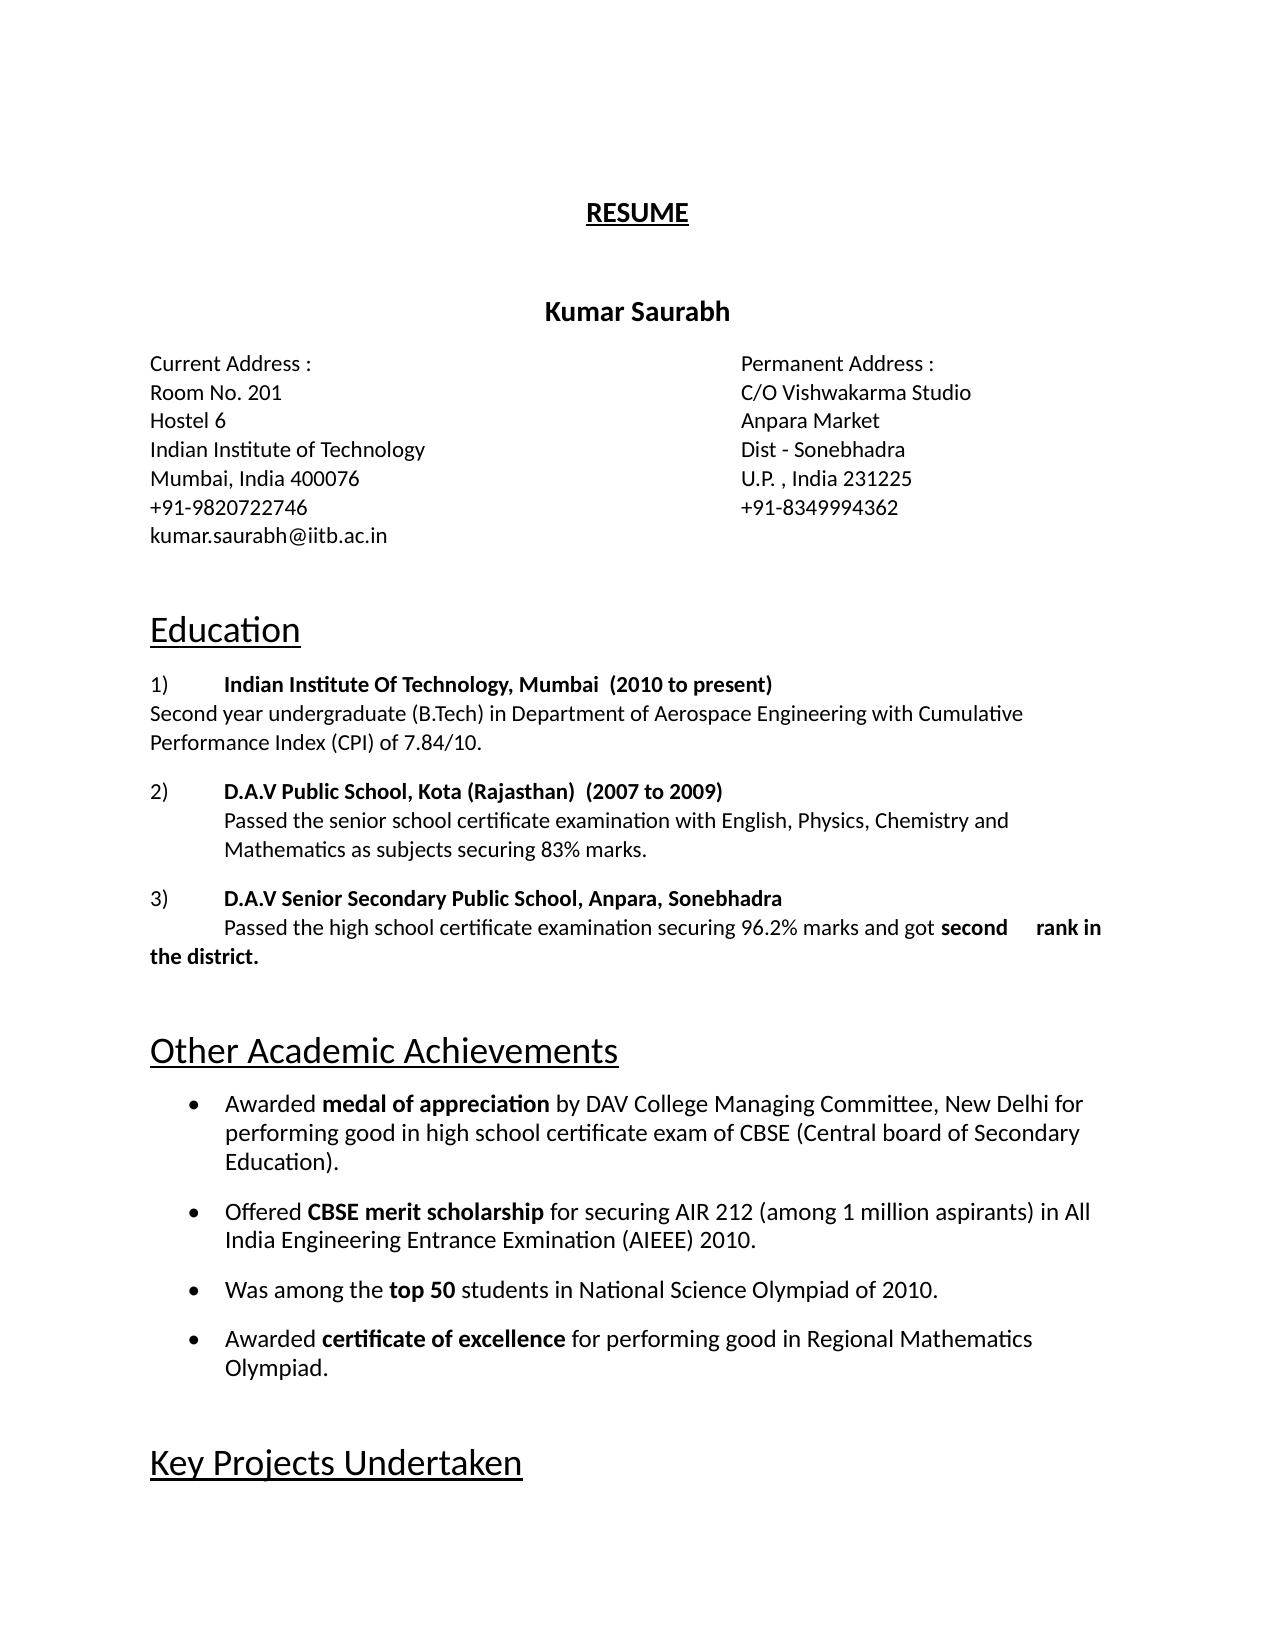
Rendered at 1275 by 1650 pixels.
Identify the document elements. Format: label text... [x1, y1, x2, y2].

text Key Projects Undertaken [150, 1453, 1125, 1482]
text Education [150, 620, 1125, 649]
text 3) D.A.V Senior Secondary Public School, Anpara, Sonebhadra Passed the high school certificate examination securing 96.2% marks and got second rank in the district. [150, 884, 1125, 970]
list Offered CBSE merit scholarship for securing AIR 212 (among 1 million aspirants) in All India Engineering Entrance Exmination (AIEEE) 2010. [187, 1197, 1125, 1254]
text 1) Indian Institute Of Technology, Mumbai (2010 to present) Second year undergraduate (B.Tech) in Department of Aerospace Engineering with Cumulative Performance Index (CPI) of 7.84/10. [150, 669, 1125, 756]
list Awarded certificate of excellence for performing good in Regional Mathematics Olympiad. [187, 1325, 1125, 1382]
text RESUME [150, 199, 1125, 228]
list Was among the top 50 students in National Science Olympiad of 2010. [187, 1275, 1125, 1304]
text Current Address : Permanent Address : Room No. 201 C/O Vishwakarma Studio Hostel 6 Anpara Market Indian Institute of Technology Dist - Sonebhadra Mumbai, India 400076 U.P. , India 231225 +91-9820722746 +91-8349994362 kumar.saurabh@iitb.ac.in [150, 348, 1125, 549]
text 2) D.A.V Public School, Kota (Rajasthan) (2007 to 2009) Passed the senior school certificate examination with English, Physics, Chemistry and Mathematics as subjects securing 83% marks. [150, 777, 1125, 863]
text Other Academic Achievements [150, 1040, 1125, 1069]
text Kumar Saurabh [150, 299, 1125, 327]
list Awarded medal of appreciation by DAV College Managing Committee, New Delhi for performing good in high school certificate exam of CBSE (Central board of Secondary Education). [187, 1090, 1125, 1176]
